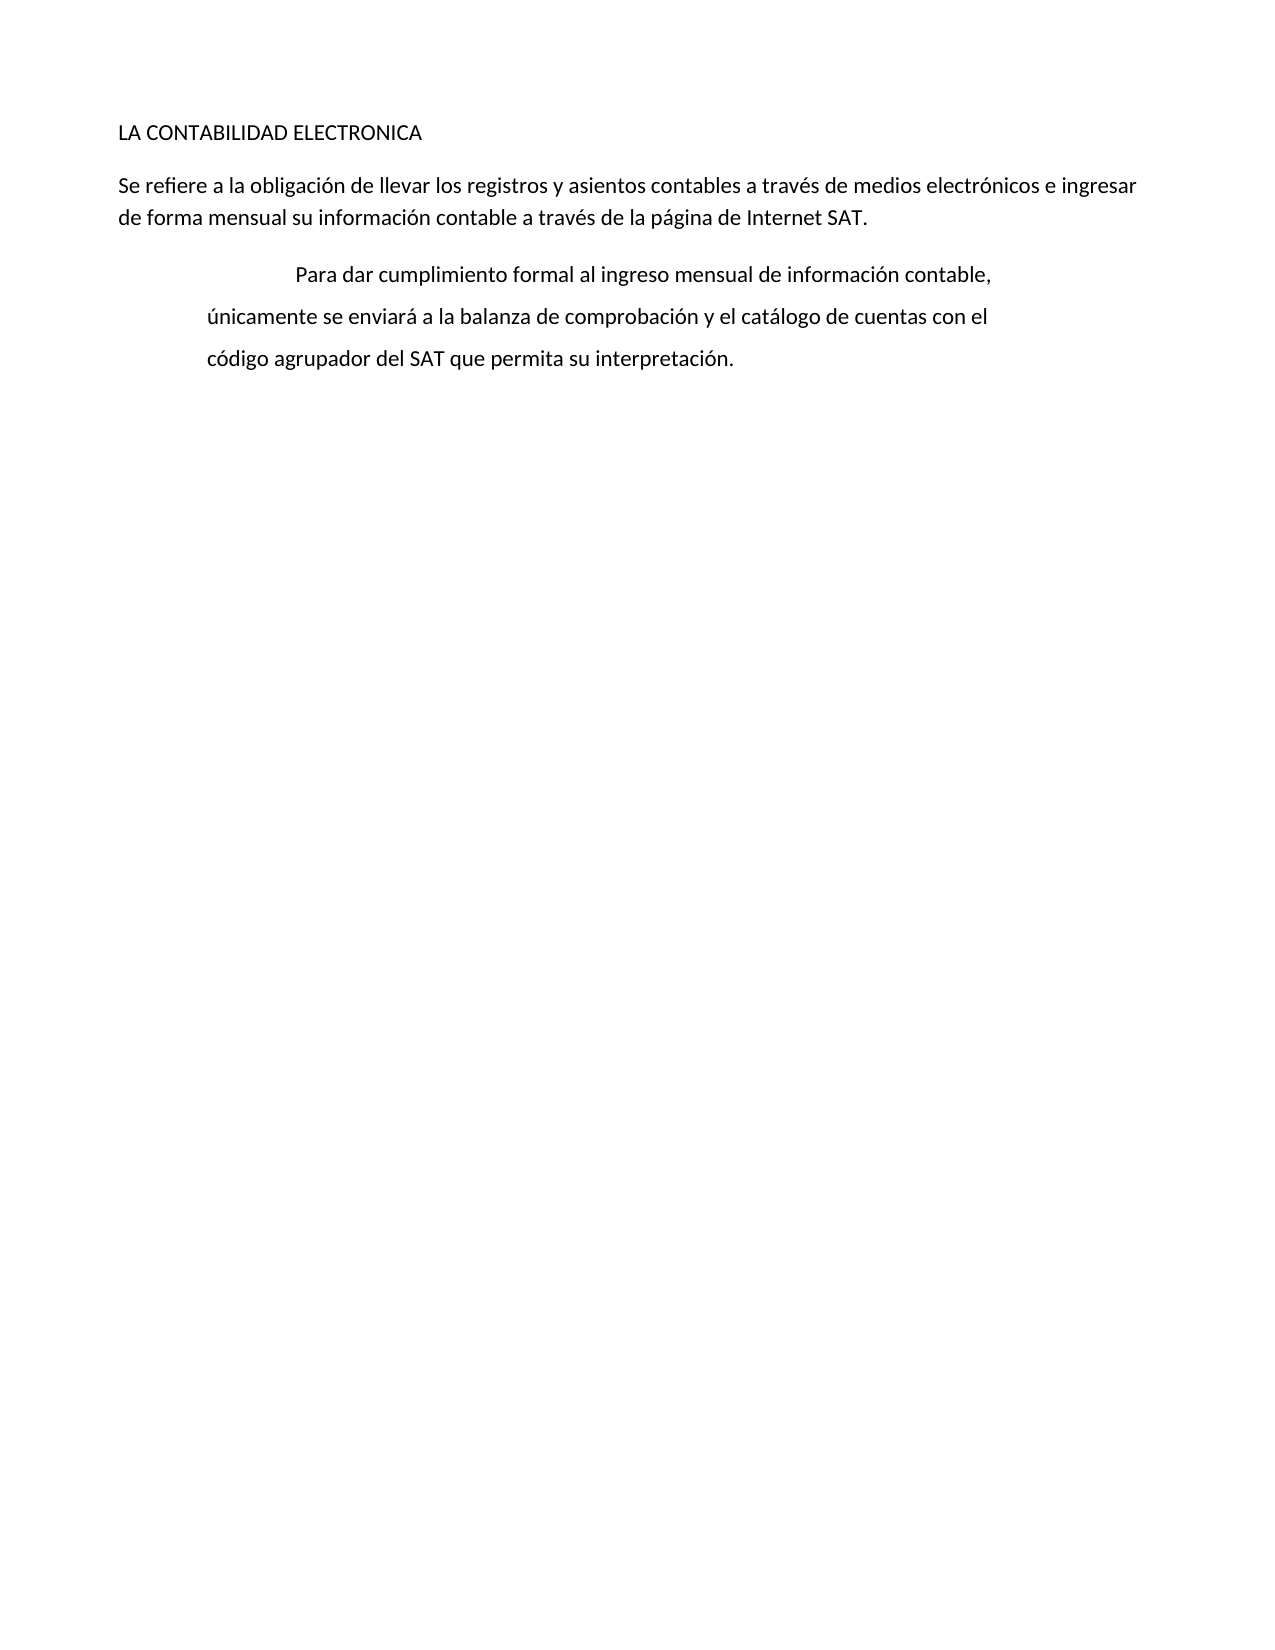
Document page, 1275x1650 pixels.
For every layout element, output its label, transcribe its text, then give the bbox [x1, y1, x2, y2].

text LA CONTABILIDAD ELECTRONICA [118, 118, 1157, 146]
text Se refiere a la obligación de llevar los registros y asientos contables a través de medios electrónicos e ingresar de forma mensual su información contable a través de la página de Internet SAT. [118, 171, 1157, 231]
text Para dar cumplimiento formal al ingreso mensual de información contable, únicamente se enviará a la balanza de comprobación y el catálogo de cuentas con el código agrupador del SAT que permita su interpretación. [207, 261, 1039, 372]
